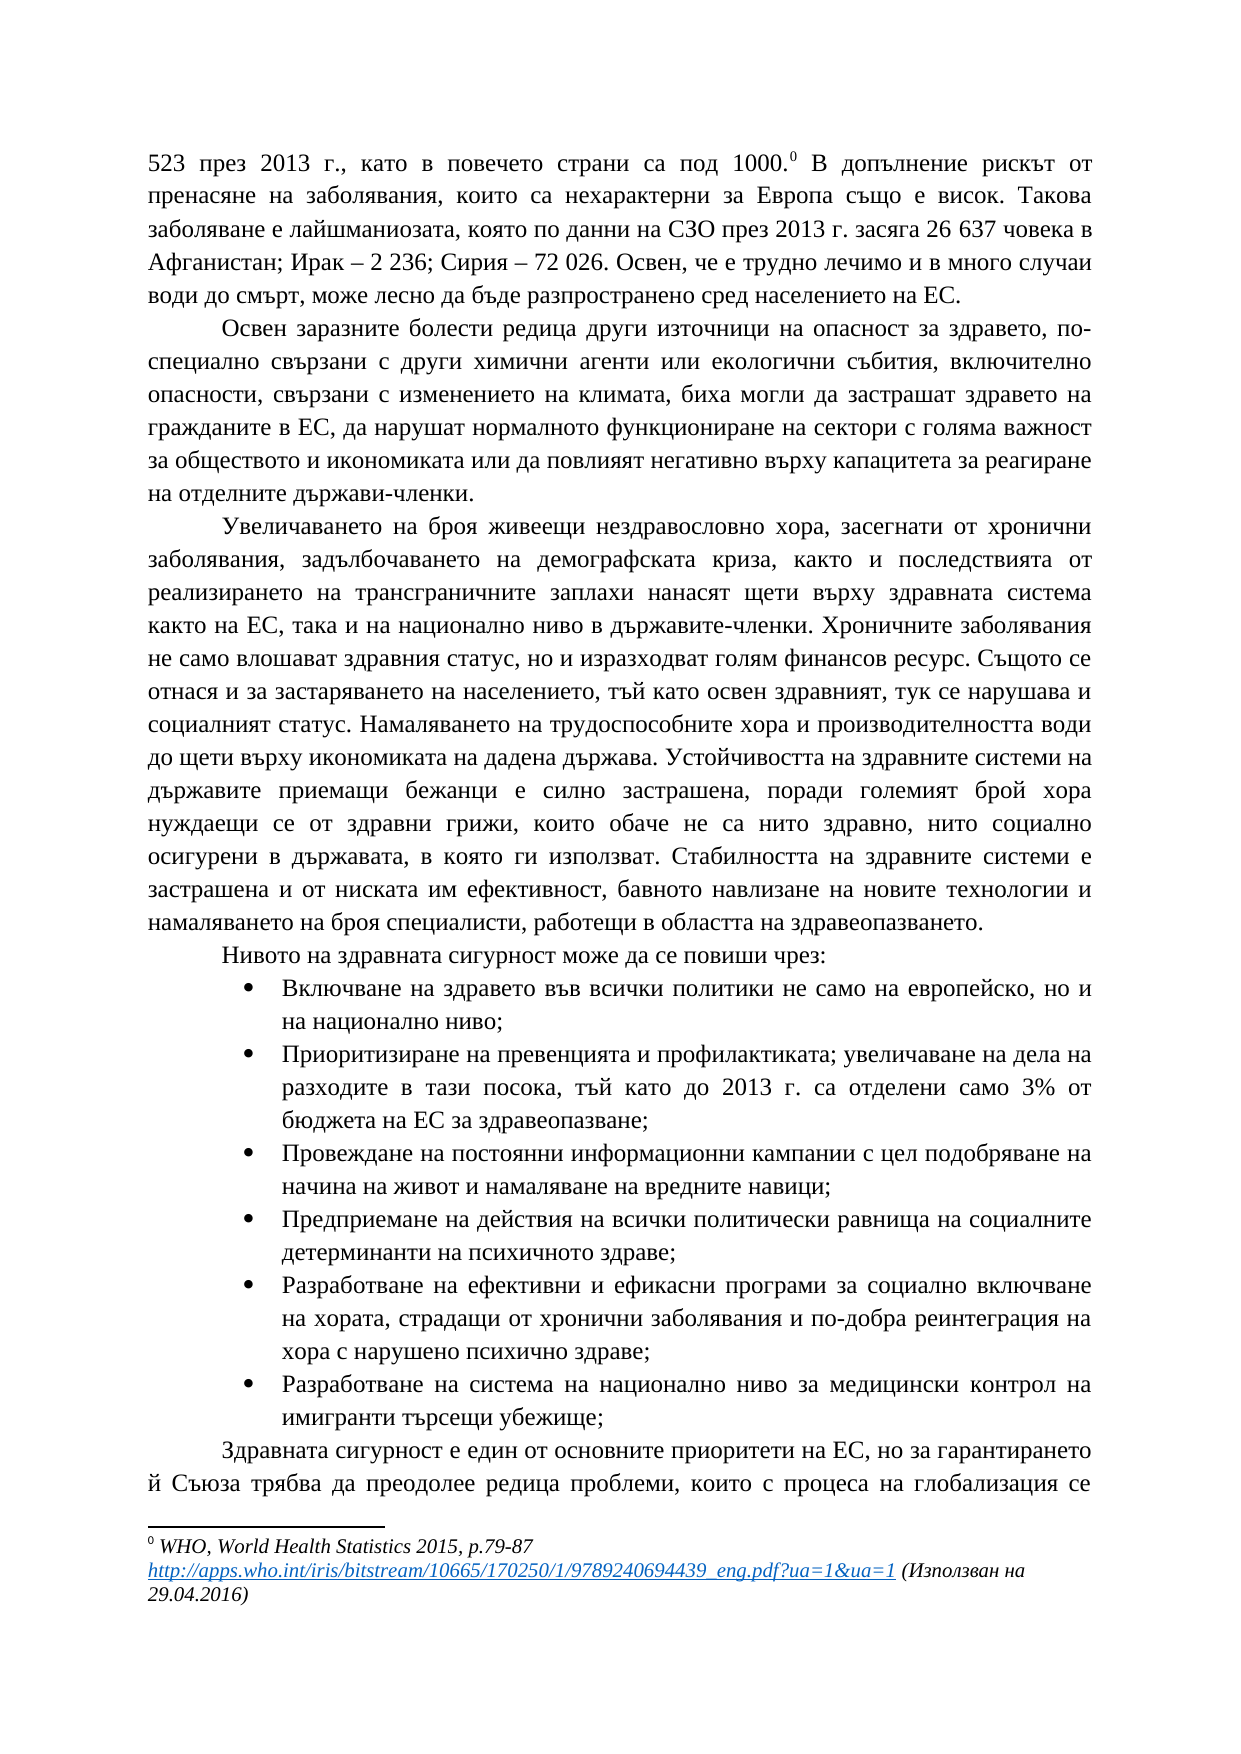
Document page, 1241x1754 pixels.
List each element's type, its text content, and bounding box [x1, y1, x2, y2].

text Освен заразните болести редица други източници на опасност за здравето, по-специално свързани с други химични агенти или екологични събития, включително опасности, свързани с изменението на климата, биха могли да застрашат здравето на гражданите в ЕС, да нарушат нормалното функциониране на сектори с голяма важност за обществото и икономиката или да повлияят негативно върху капацитета за реагиране на отделните държави-членки. [148, 313, 1093, 507]
list Разработване на ефективни и ефикасни програми за социално включване на хората, страдащи от хронични заболявания и по-добра реинтеграция на хора с нарушено психично здраве; [244, 1270, 1093, 1365]
list Разработване на система на национално ниво за медицински контрол на имигранти търсещи убежище; [244, 1369, 1093, 1431]
text Нивото на здравната сигурност може да се повиши чрез: [148, 940, 1093, 969]
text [148, 1435, 1093, 1497]
text Увеличаването на броя живеещи нездравословно хора, засегнати от хронични заболявания, задълбочаването на демографската криза, както и последствията от реализирането на трансграничните заплахи нанасят щети върху здравната система както на ЕС, така и на национално ниво в държавите-членки. Хроничните заболявания не само влошават здравния статус, но и изразходват голям финансов ресурс. Същото се отнася и за застаряването на населението, тъй като освен здравният, тук се нарушава и социалният статус. Намаляването на трудоспособните хора и производителността води до щети върху икономиката на дадена държава. Устойчивостта на здравните системи на държавите приемащи бежанци е силно застрашена, поради големият брой хора нуждаещи се от здравни грижи, които обаче не са нито здравно, нито социално осигурени в държавата, в която ги използват. Стабилността на здравните системи е застрашена и от ниската им ефективност, бавното навлизане на новите технологии и намаляването на броя специалисти, работещи в областта на здравеопазването. [148, 511, 1093, 936]
list Провеждане на постоянни информационни кампании с цел подобряване на начина на живот и намаляване на вредните навици; [244, 1138, 1093, 1200]
list Включване на здравето във всички политики не само на европейско, но и на национално ниво; [244, 973, 1093, 1035]
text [148, 148, 1093, 308]
list Приоритизиране на превенцията и профилактиката; увеличаване на дела на разходите в тази посока, тъй като до 2013 г. са отделени само 3% от бюджета на ЕС за здравеопазване; [244, 1039, 1093, 1134]
list Предприемане на действия на всички политически равнища на социалните детерминанти на психичното здраве; [244, 1204, 1093, 1266]
